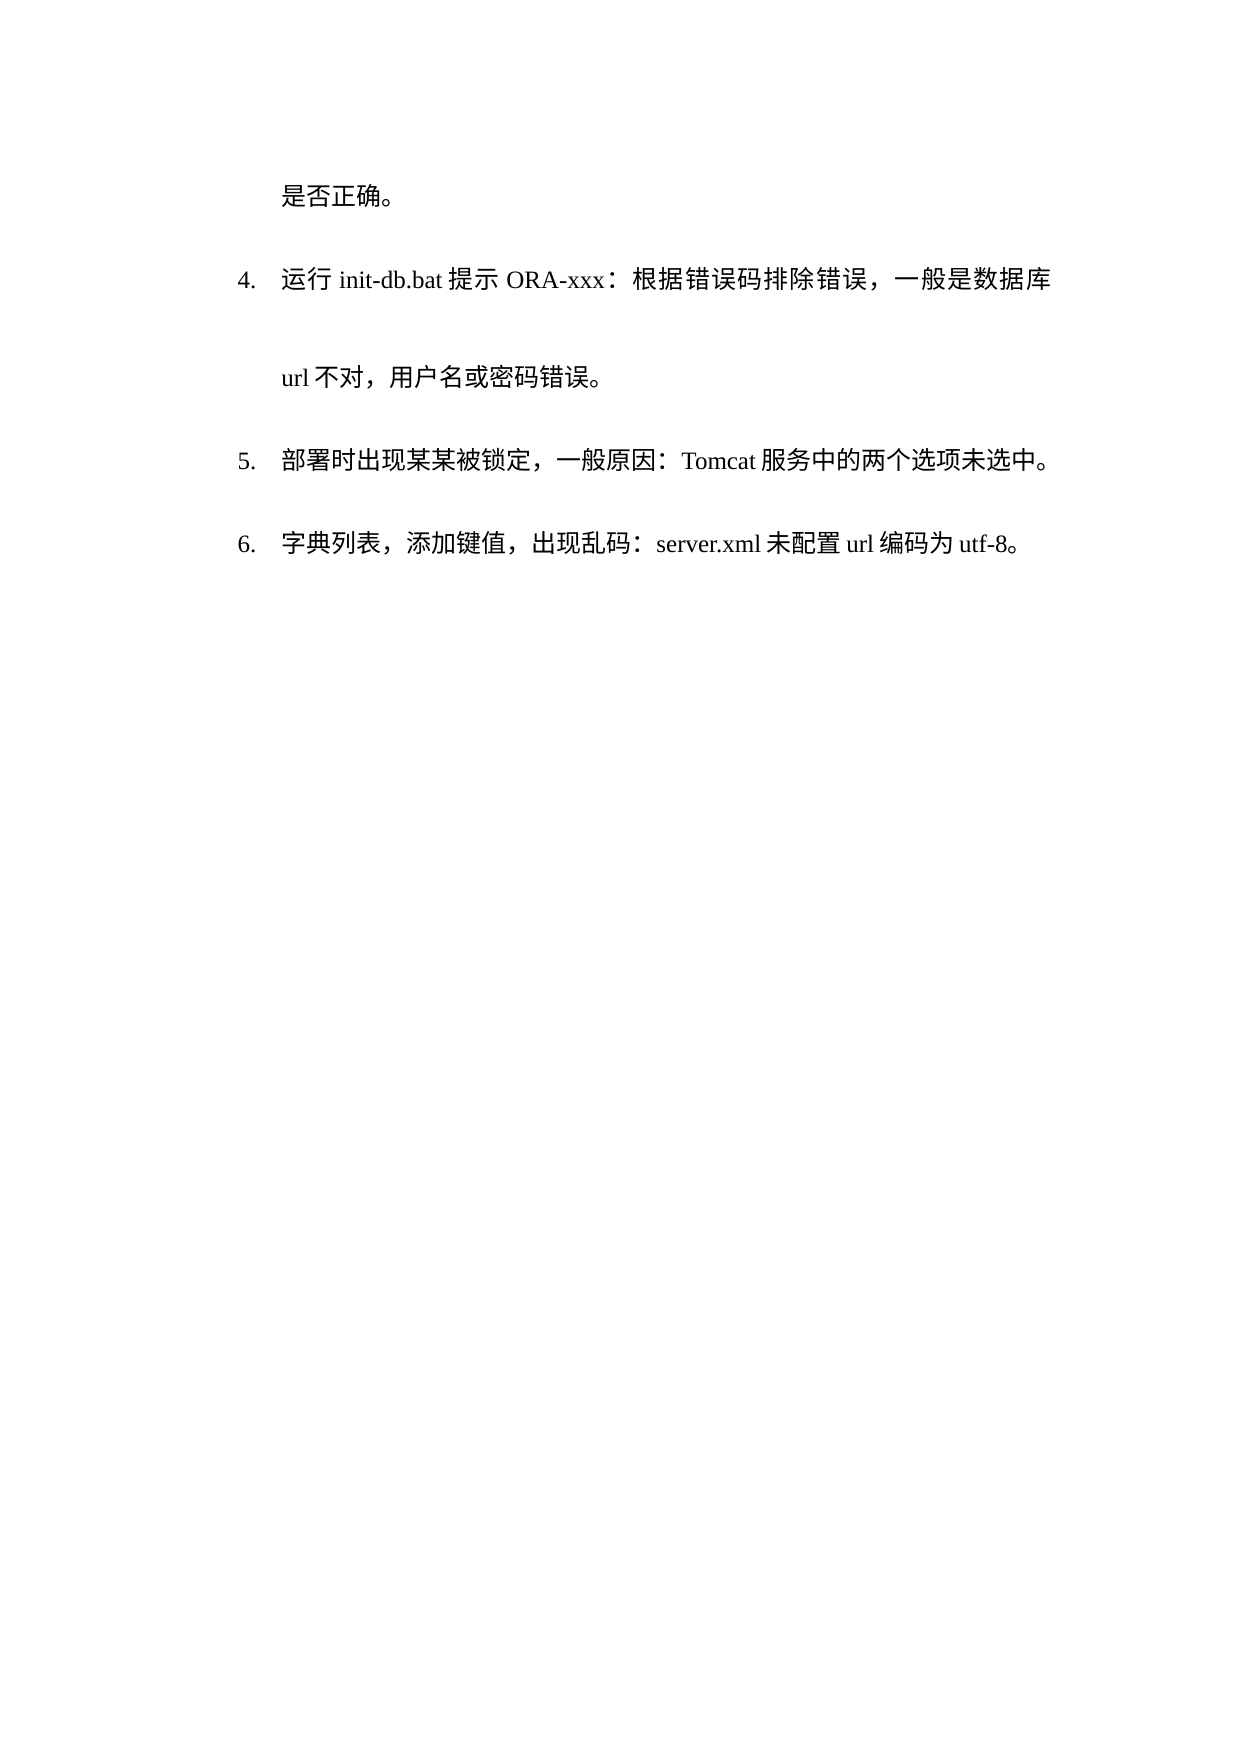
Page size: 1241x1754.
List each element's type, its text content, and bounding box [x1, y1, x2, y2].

list 部署时出现某某被锁定，一般原因：Tomcat服务中的两个选项未选中。 [237, 426, 1053, 491]
list 字典列表，添加键值，出现乱码：server.xml未配置url编码为utf-8。 [237, 509, 1053, 574]
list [237, 162, 1053, 227]
list 运行init-db.bat提示ORA-xxx：根据错误码排除错误，一般是数据库url不对，用户名或密码错误。 [237, 245, 1053, 408]
